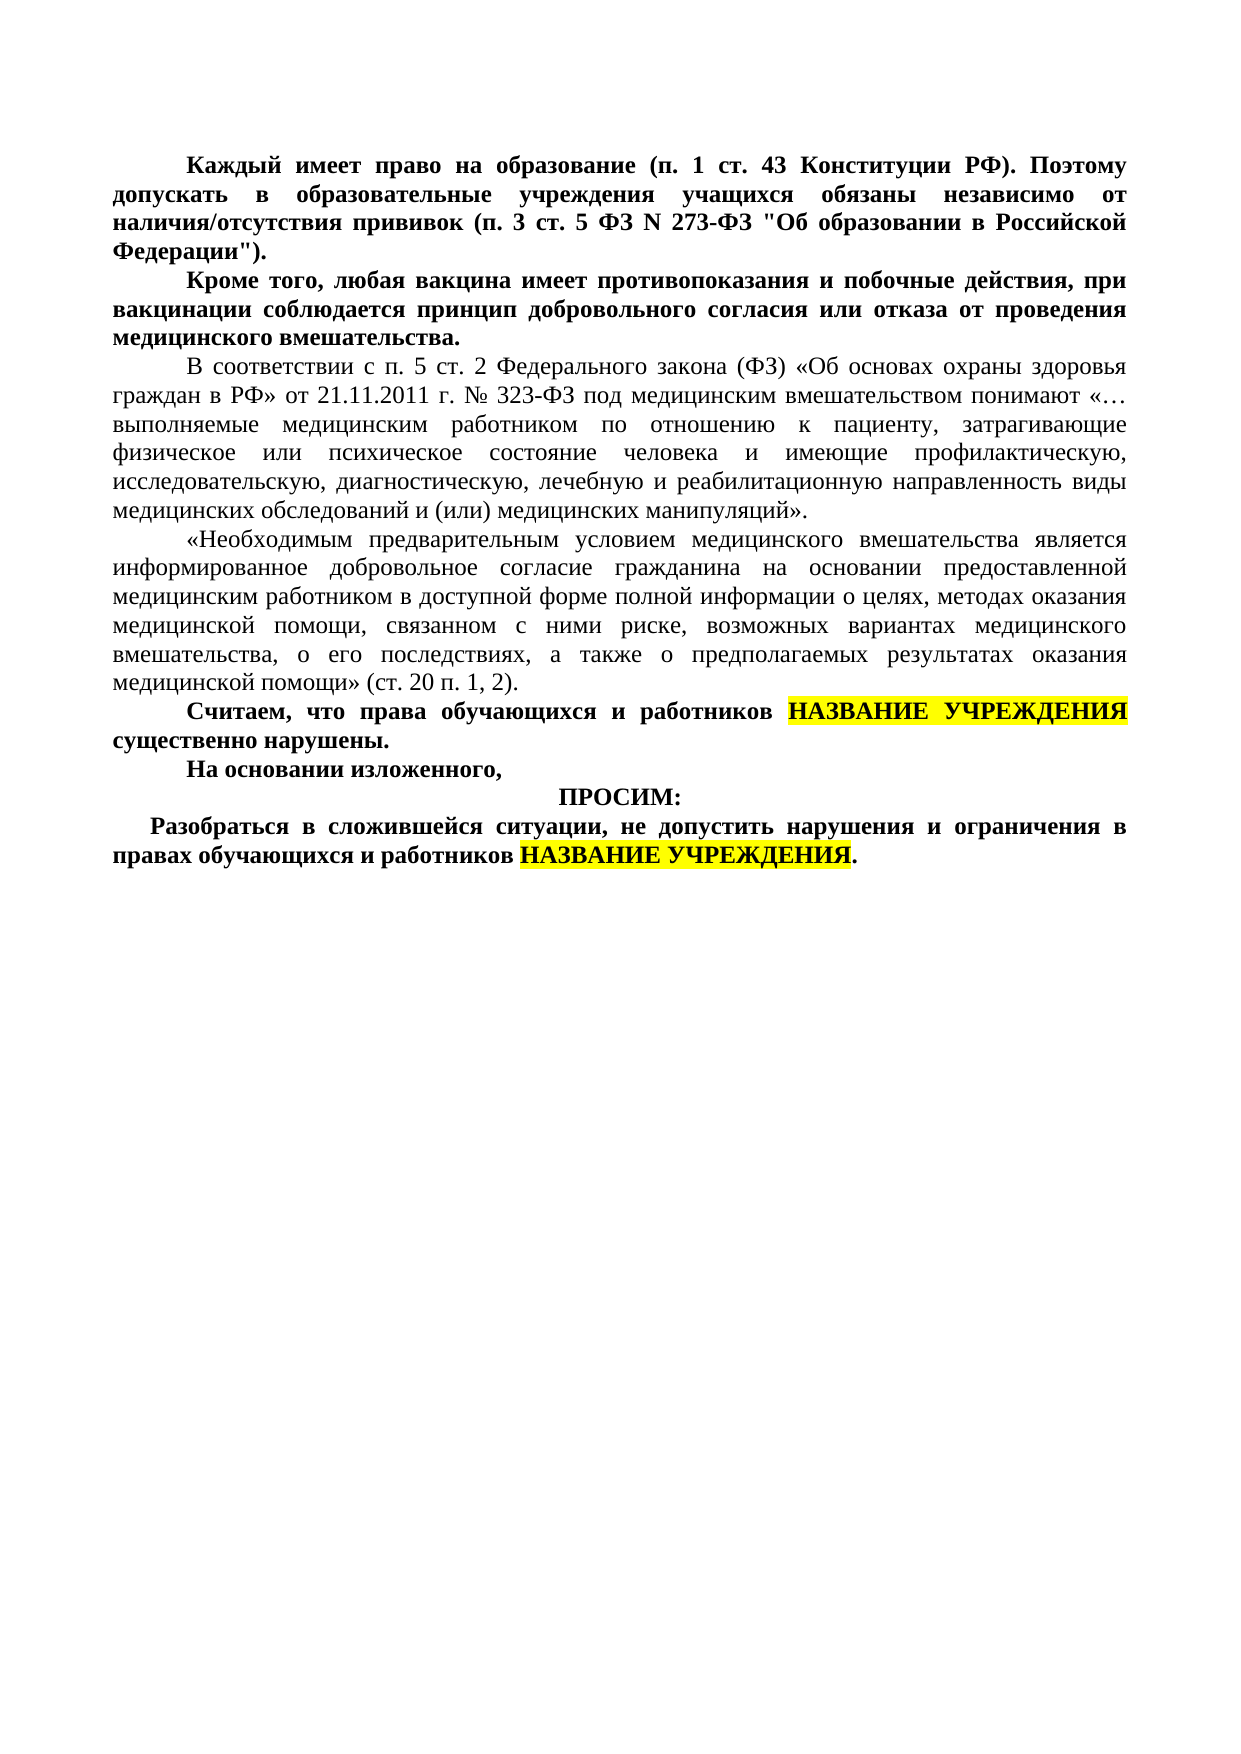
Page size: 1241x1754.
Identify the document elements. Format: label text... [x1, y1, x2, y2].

text ПРОСИМ: [112, 782, 1128, 811]
text «Необходимым предварительным условием медицинского вмешательства является информированное добровольное согласие гражданина на основании предоставленной медицинским работником в доступной форме полной информации о целях, методах оказания медицинской помощи, связанном с ними риске, возможных вариантах медицинского вмешательства, о его последствиях, а также о предполагаемых результатах оказания медицинской помощи» (ст. 20 п. 1, 2). [112, 524, 1128, 696]
text В соответствии с п. 5 ст. 2 Федерального закона (ФЗ) «Об основах охраны здоровья граждан в РФ» от 21.11.2011 г. № 323-ФЗ под медицинским вмешательством понимают «…выполняемые медицинским работником по отношению к пациенту, затрагивающие физическое или психическое состояние человека и имеющие профилактическую, исследовательскую, диагностическую, лечебную и реабилитационную направленность виды медицинских обследований и (или) медицинских манипуляций». [112, 351, 1128, 524]
text Кроме того, любая вакцина имеет противопоказания и побочные действия, при вакцинации соблюдается принцип добровольного согласия или отказа от проведения медицинского вмешательства. [112, 265, 1128, 351]
text На основании изложенного, [112, 754, 1128, 782]
text Каждый имеет право на образование (п. 1 ст. 43 Конституции РФ). Поэтому допускать в образовательные учреждения учащихся обязаны независимо от наличия/отсутствия прививок (п. 3 ст. 5 ФЗ N 273-ФЗ "Об образовании в Российской Федерации"). [112, 150, 1128, 265]
text Разобраться в сложившейся ситуации, не допустить нарушения и ограничения в правах обучающихся и работников НАЗВАНИЕ УЧРЕЖДЕНИЯ. [112, 811, 1128, 869]
text Считаем, что права обучающихся и работников НАЗВАНИЕ УЧРЕЖДЕНИЯ существенно нарушены. [112, 696, 1128, 754]
